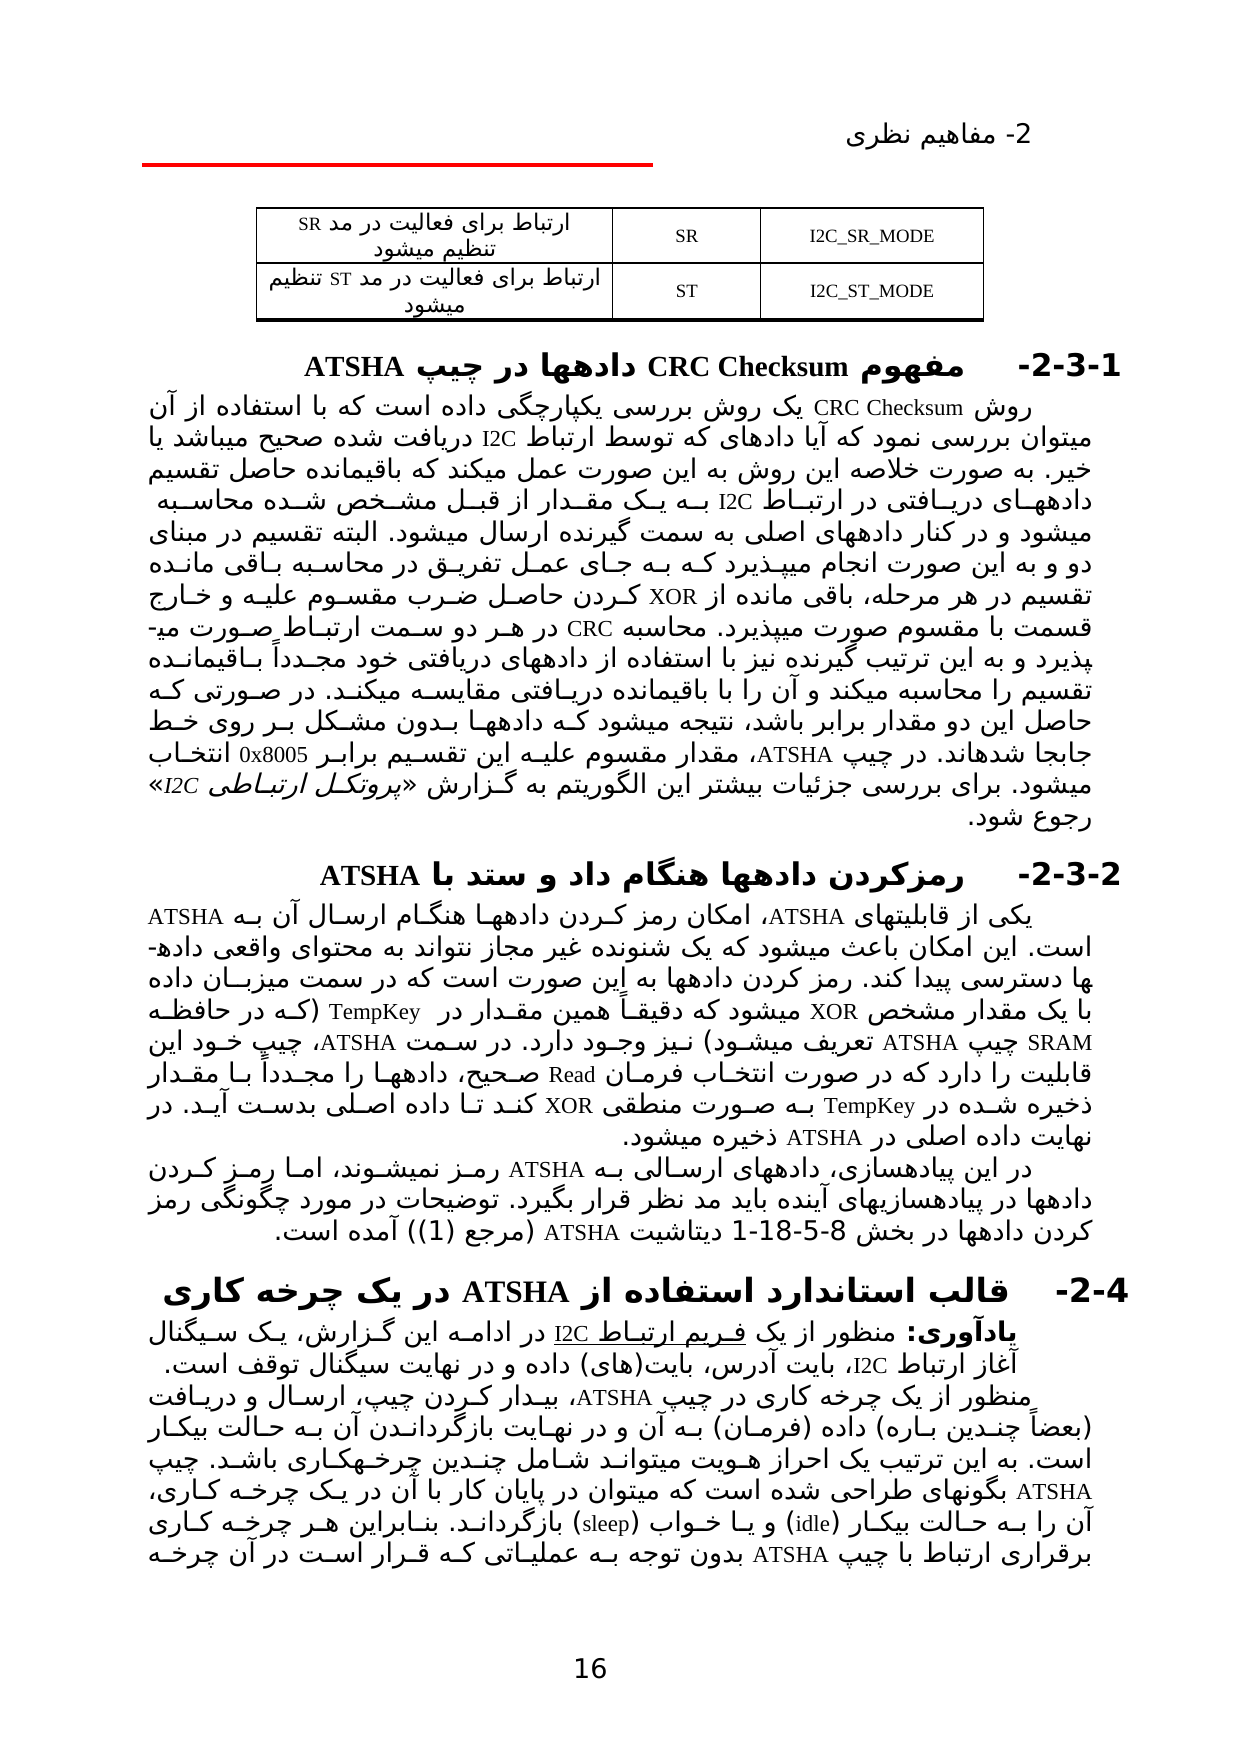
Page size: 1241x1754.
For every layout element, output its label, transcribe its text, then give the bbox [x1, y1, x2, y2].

table_cell I2C_SR_MODE [761, 209, 983, 262]
text در این پیادهسازی، دادههای ارسالی به ATSHA رمز نمیشوند، اما رمز کردن دادهها در پیادهسازیهای آینده باید مد نظر قرار بگیرد. توضیحات در مورد چگونگی رمز کردن دادهها در بخش 8-5-18-1 دیتاشیت ATSHA (مرجع ) آمده است. [148, 1152, 1092, 1247]
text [148, 1380, 1092, 1569]
text روش CRC Checksum یک روش بررسی یکپارچگی داده است که با استفاده از آن میتوان بررسی نمود که آیا دادهای که توسط ارتباط I2C دریافت شده صحیح میباشد یا خیر. به صورت خلاصه این روش به این صورت عمل میکند که باقیمانده حاصل تقسیم دادههای دریافتی در ارتباط I2C به یک مقدار از قبل مشخص شده محاسبه میشود و در کنار دادههای اصلی به سمت گیرنده ارسال میشود. البته تقسیم در مبنای دو و به این صورت انجام میپذیرد که به جای عمل تفریق در محاسبه باقی مانده تقسیم در هر مرحله، باقی مانده از XOR کردن حاصل ضرب مقسوم علیه و خارج قسمت با مقسوم صورت میپذیرد. محاسبه CRC در هر دو سمت ارتباط صورت میپذیرد و به این ترتیب گیرنده نیز با استفاده از دادههای دریافتی خود مجدداً باقیمانده تقسیم را محاسبه میکند و آن را با باقیمانده دریافتی مقایسه میکند. در صورتی که حاصل این دو مقدار برابر باشد، نتیجه میشود که دادهها بدون مشکل بر روی خط جابجا شدهاند. در چیپ ATSHA، مقدار مقسوم علیه این تقسیم برابر 0x8005 انتخاب میشود. برای بررسی جزئیات بیشتر این الگوریتم به گزارش «پروتکل ارتباطی I2C» رجوع شود. [148, 390, 1092, 832]
text یکی از قابلیتهای ATSHA، امکان رمز کردن دادهها هنگام ارسال آن به ATSHA است. این امکان باعث میشود که یک شنونده غیر مجاز نتواند به محتوای واقعی دادهها دسترسی پیدا کند. رمز کردن دادهها به این صورت است که در سمت میزبان داده با یک مقدار مشخص XOR میشود که دقیقاً همین مقدار در TempKey (که در حافظه SRAM چیپ ATSHA تعریف میشود) نیز وجود دارد. در سمت ATSHA، چیپ خود این قابلیت را دارد که در صورت انتخاب فرمان Read صحیح، دادهها را مجدداً با مقدار ذخیره شده در TempKey به صورت منطقی XOR کند تا داده اصلی بدست آید. در نهایت داده اصلی در ATSHA ذخیره میشود. [148, 899, 1092, 1152]
subtitle رمزکردن دادهها هنگام داد و ستد با ATSHA [148, 857, 1017, 893]
subtitle قالب استاندارد استفاده از ATSHA در یک چرخه کاری [148, 1272, 1055, 1310]
table_cell I2C_ST_MODE [761, 264, 983, 318]
text یادآوری: منظور از یک فریم ارتباط I2C در ادامه این گزارش، یک سیگنال آغاز ارتباط I2C، بایت آدرس، بایت(های) داده و در نهایت سیگنال توقف است. [148, 1317, 1017, 1380]
table_cell ارتباط برای فعالیت در مد SR تنظیم میشود [257, 209, 612, 262]
table_cell SR [613, 209, 760, 262]
table_cell ST [613, 264, 760, 318]
table_cell ارتباط برای فعالیت در مد ST تنظیم میشود [257, 264, 612, 318]
subtitle مفهوم CRC Checksum دادهها در چیپ ATSHA [148, 347, 1017, 384]
